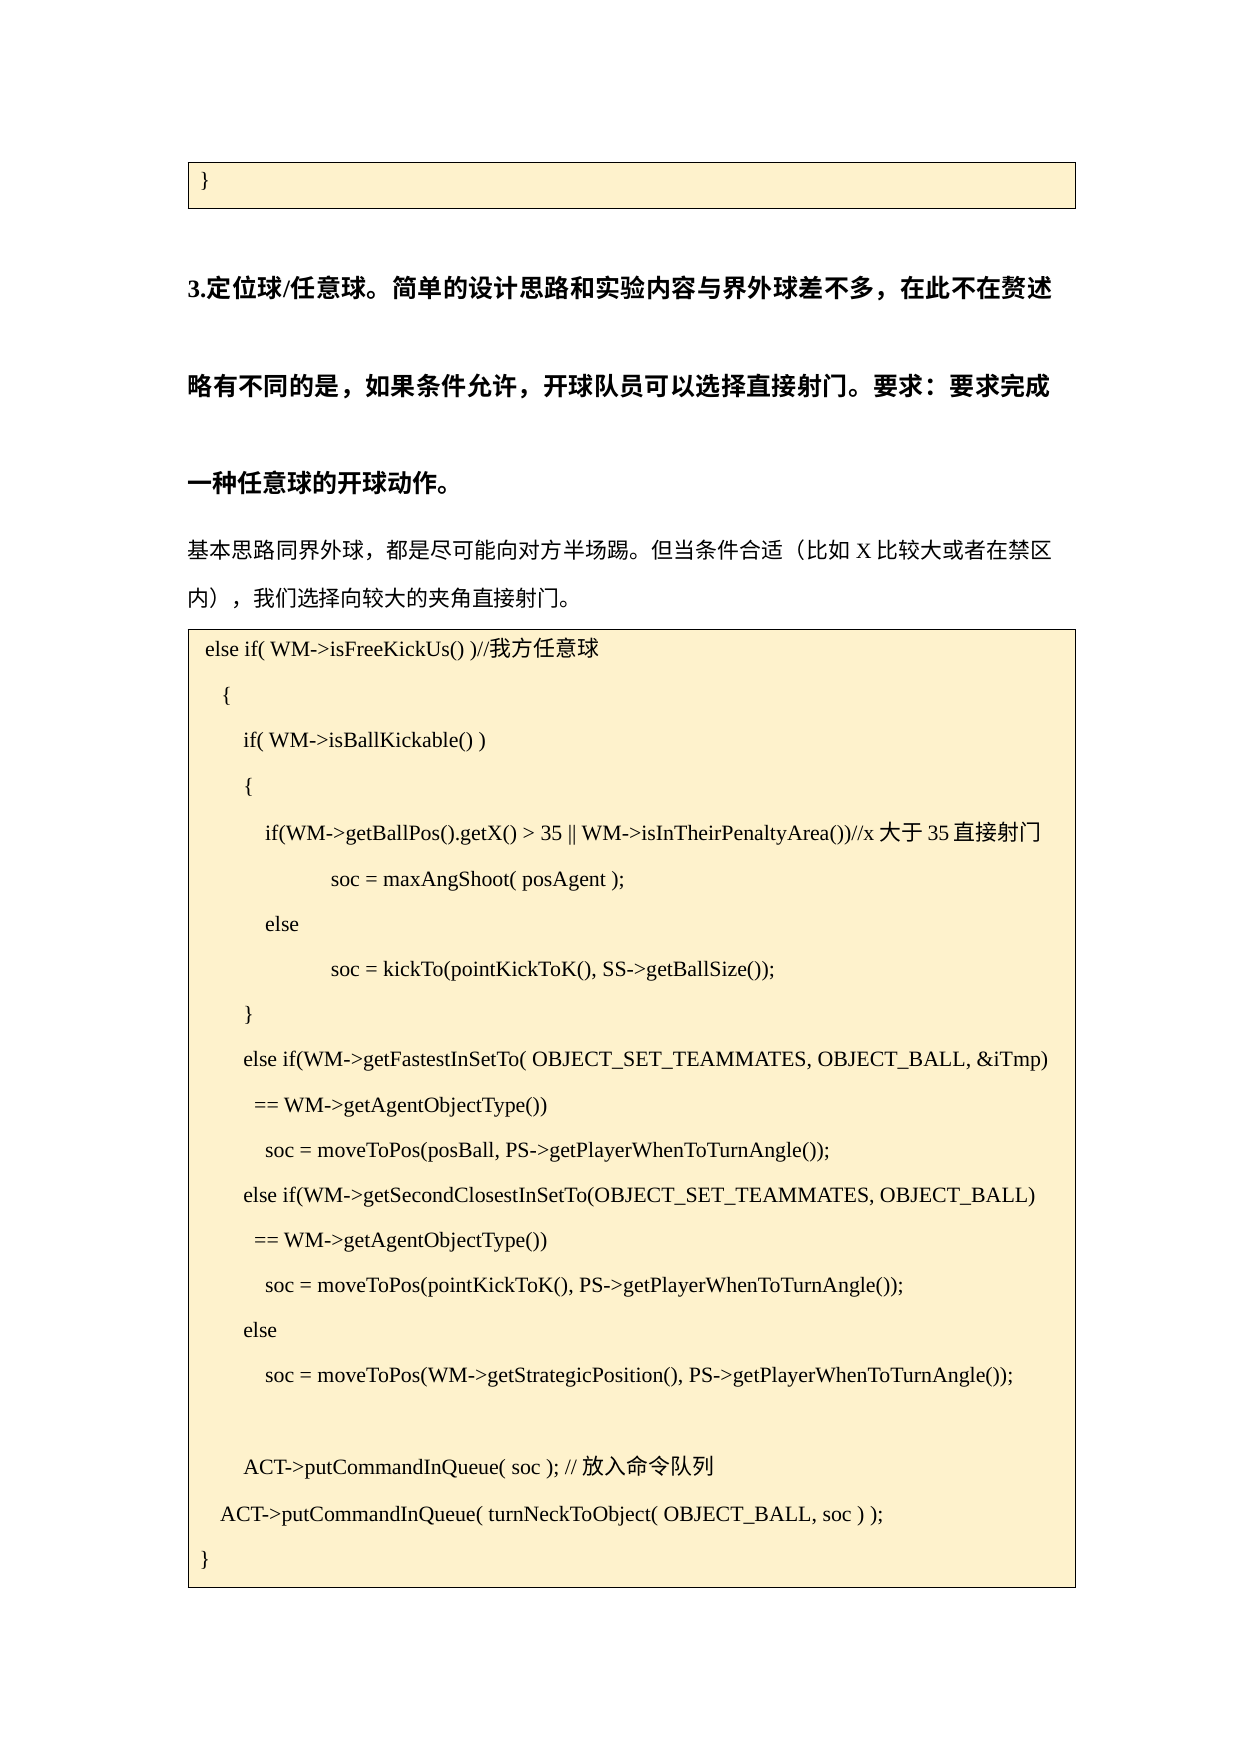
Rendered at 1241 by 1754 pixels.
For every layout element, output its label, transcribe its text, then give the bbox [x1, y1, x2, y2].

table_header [189, 163, 1075, 208]
text 3.定位球/任意球。简单的设计思路和实验内容与界外球差不多，在此不在赘述。略有不同的是，如果条件允许，开球队员可以选择直接射门。要求：要求完成一种任意球的开球动作。 [187, 254, 1053, 514]
table_header else if( WM->isFreeKickUs() )//我方任意球 { if( WM->isBallKickable() ) { if(WM->getBallPos().getX() > 35 || WM->isInTheirPenaltyArea())//x大于35直接射门 soc = maxAngShoot( posAgent ); else soc = kickTo(pointKickToK(), SS->getBallSize()); } else if(WM->getFastestInSetTo( OBJECT_SET_TEAMMATES, OBJECT_BALL, &iTmp) == WM->getAgentObjectType()) soc = moveToPos(posBall, PS->getPlayerWhenToTurnAngle()); else if(WM->getSecondClosestInSetTo(OBJECT_SET_TEAMMATES, OBJECT_BALL) == WM->getAgentObjectType()) soc = moveToPos(pointKickToK(), PS->getPlayerWhenToTurnAngle()); else soc = moveToPos(WM->getStrategicPosition(), PS->getPlayerWhenToTurnAngle()); ACT->putCommandInQueue( soc ); // 放入命令队列 ACT->putCommandInQueue( turnNeckToObject( OBJECT_BALL, soc ) ); } [189, 630, 1075, 1587]
text 基本思路同界外球，都是尽可能向对方半场踢。但当条件合适（比如X比较大或者在禁区内），我们选择向较大的夹角直接射门。 [187, 532, 1053, 613]
